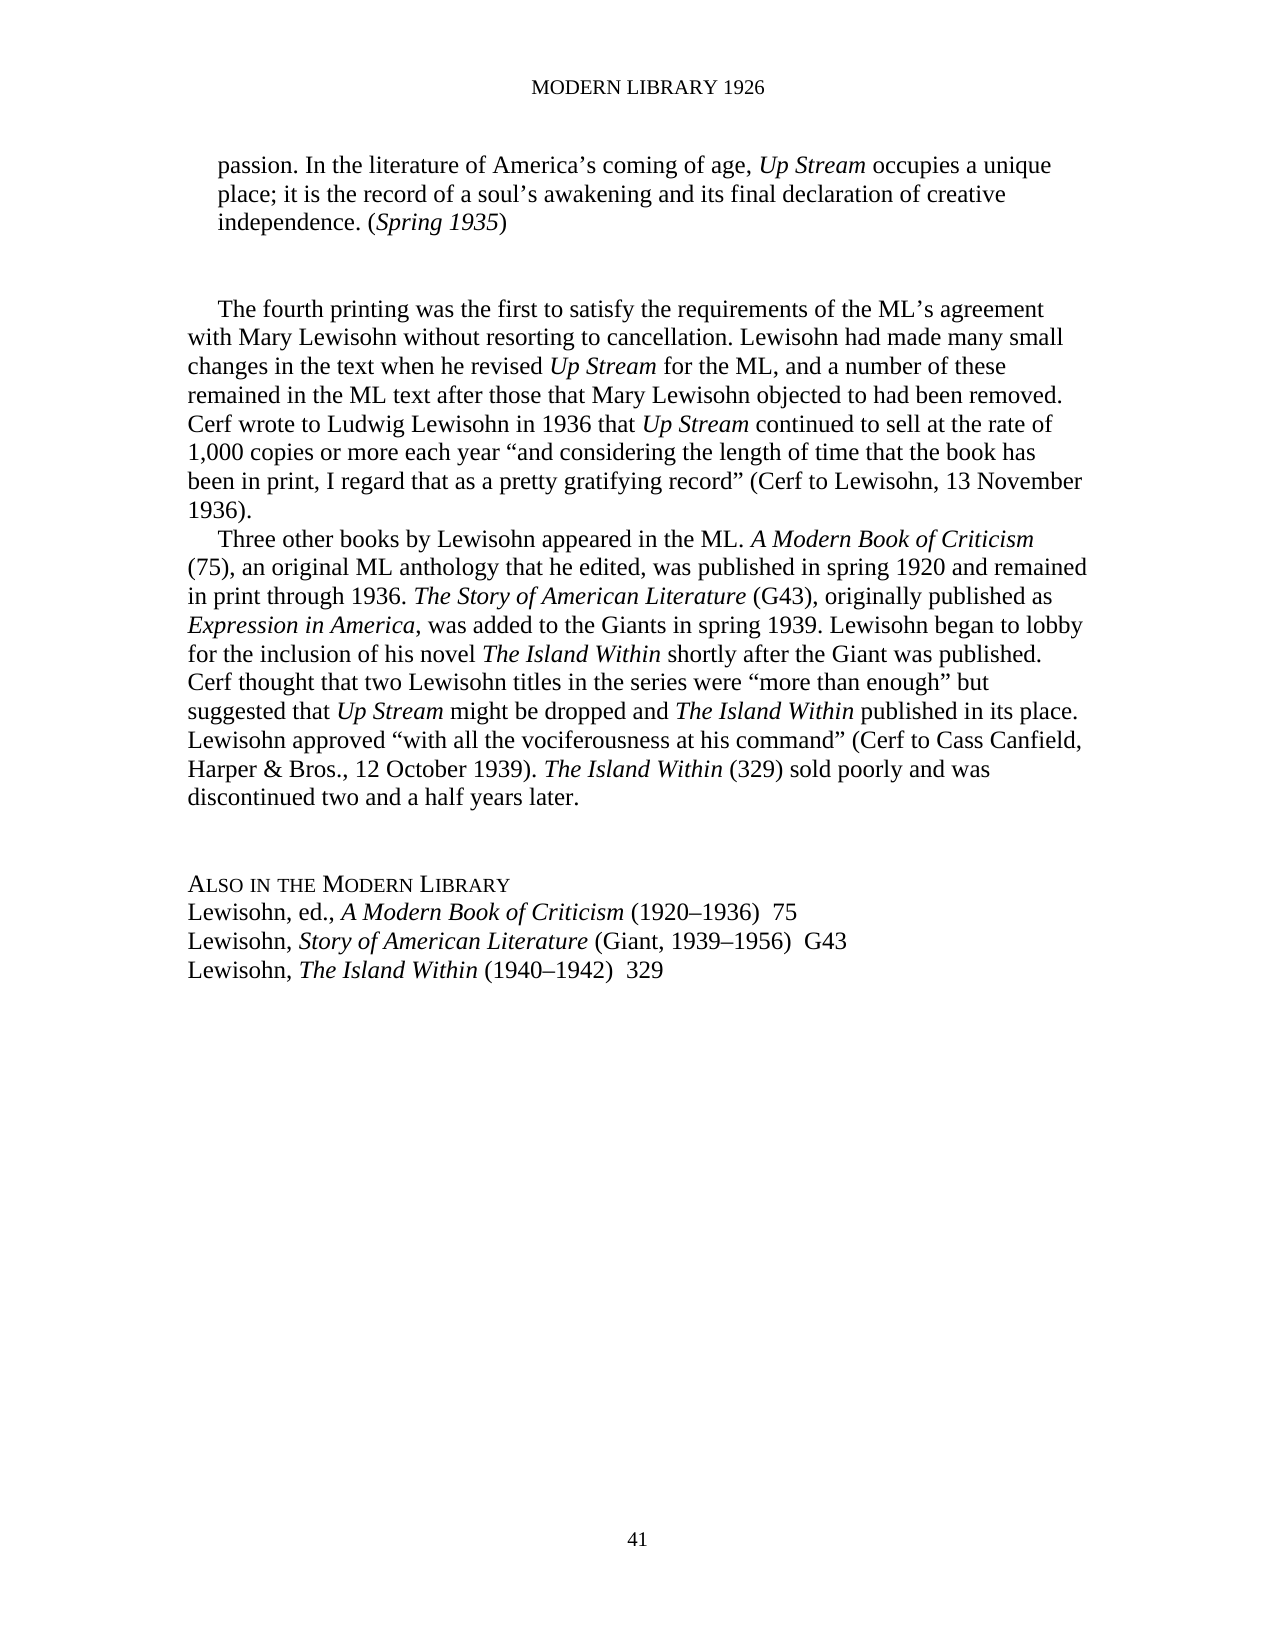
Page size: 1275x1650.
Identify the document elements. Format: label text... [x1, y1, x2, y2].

text Also in the Modern Library [187, 869, 1087, 897]
text Lewisohn, ed., A Modern Book of Criticism (1920–1936) 75 [187, 897, 1087, 926]
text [217, 150, 1087, 236]
text Three other books by Lewisohn appeared in the ML. A Modern Book of Criticism (75), an original ML anthology that he edited, was published in spring 1920 and remained in print through 1936. The Story of American Literature (G43), originally published as Expression in America, was added to the Giants in spring 1939. Lewisohn began to lobby for the inclusion of his novel The Island Within shortly after the Giant was published. Cerf thought that two Lewisohn titles in the series were “more than enough” but suggested that Up Stream might be dropped and The Island Within published in its place. Lewisohn approved “with all the vociferousness at his command” (Cerf to Cass Canfield, Harper & Bros., 12 October 1939). The Island Within (329) sold poorly and was discontinued two and a half years later. [187, 524, 1087, 811]
text The fourth printing was the first to satisfy the requirements of the ML’s agreement with Mary Lewisohn without resorting to cancellation. Lewisohn had made many small changes in the text when he revised Up Stream for the ML, and a number of these remained in the ML text after those that Mary Lewisohn objected to had been removed. Cerf wrote to Ludwig Lewisohn in 1936 that Up Stream continued to sell at the rate of 1,000 copies or more each year “and considering the length of time that the book has been in print, I regard that as a pretty gratifying record” (Cerf to Lewisohn, 13 November 1936). [187, 294, 1087, 524]
text Lewisohn, Story of American Literature (Giant, 1939–1956) G43 [187, 926, 1087, 955]
text Lewisohn, The Island Within (1940–1942) 329 [187, 955, 1087, 984]
